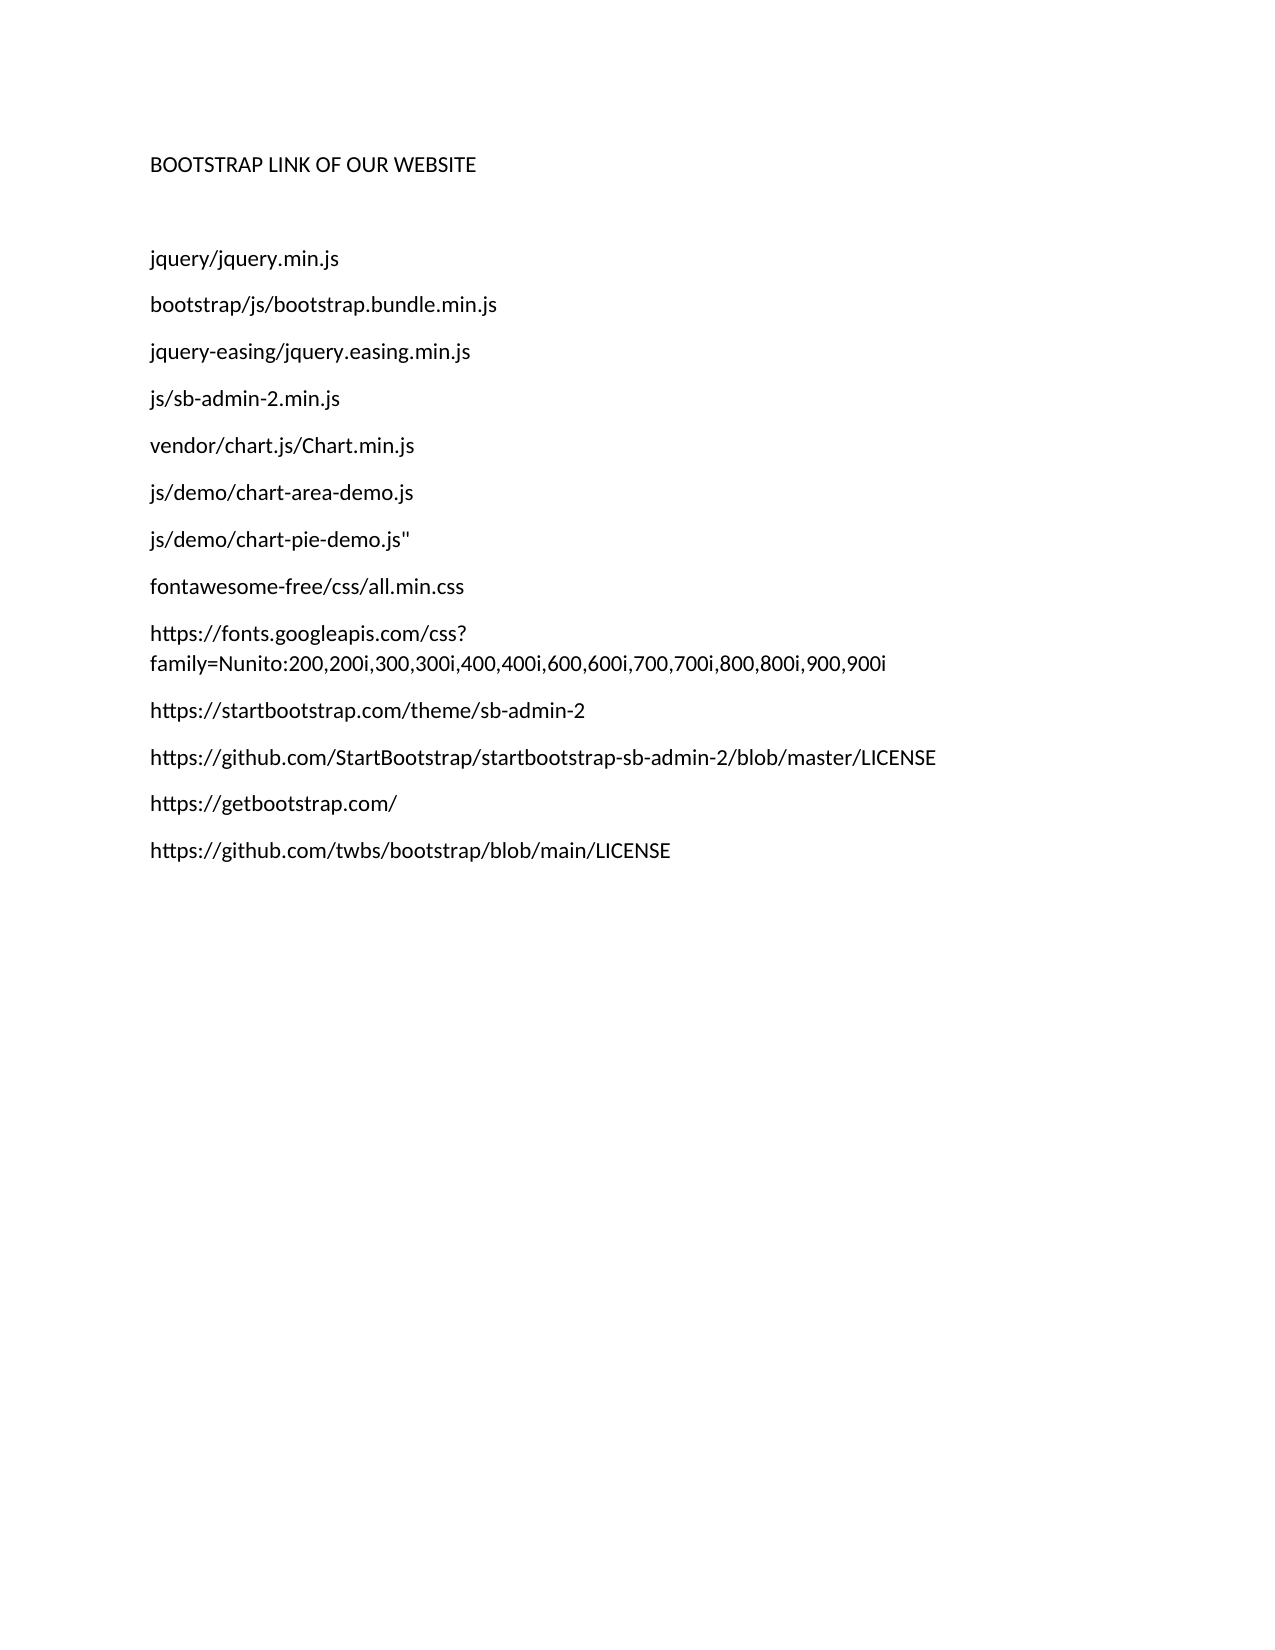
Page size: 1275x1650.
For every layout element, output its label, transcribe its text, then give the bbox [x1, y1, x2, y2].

text BOOTSTRAP LINK OF OUR WEBSITE [150, 150, 1125, 178]
text vendor/chart.js/Chart.min.js [150, 431, 1125, 459]
text https://fonts.googleapis.com/css?family=Nunito:200,200i,300,300i,400,400i,600,600i,700,700i,800,800i,900,900i [150, 619, 1125, 677]
text js/sb-admin-2.min.js [150, 384, 1125, 412]
text jquery/jquery.min.js [150, 244, 1125, 272]
text https://getbootstrap.com/ [150, 789, 1125, 818]
text jquery-easing/jquery.easing.min.js [150, 337, 1125, 366]
text fontawesome-free/css/all.min.css [150, 572, 1125, 600]
text https://github.com/StartBootstrap/startbootstrap-sb-admin-2/blob/master/LICENSE [150, 743, 1125, 771]
text js/demo/chart-area-demo.js [150, 478, 1125, 506]
text bootstrap/js/bootstrap.bundle.min.js [150, 291, 1125, 319]
text https://startbootstrap.com/theme/sb-admin-2 [150, 696, 1125, 724]
text js/demo/chart-pie-demo.js" [150, 525, 1125, 553]
text https://github.com/twbs/bootstrap/blob/main/LICENSE [150, 836, 1125, 864]
